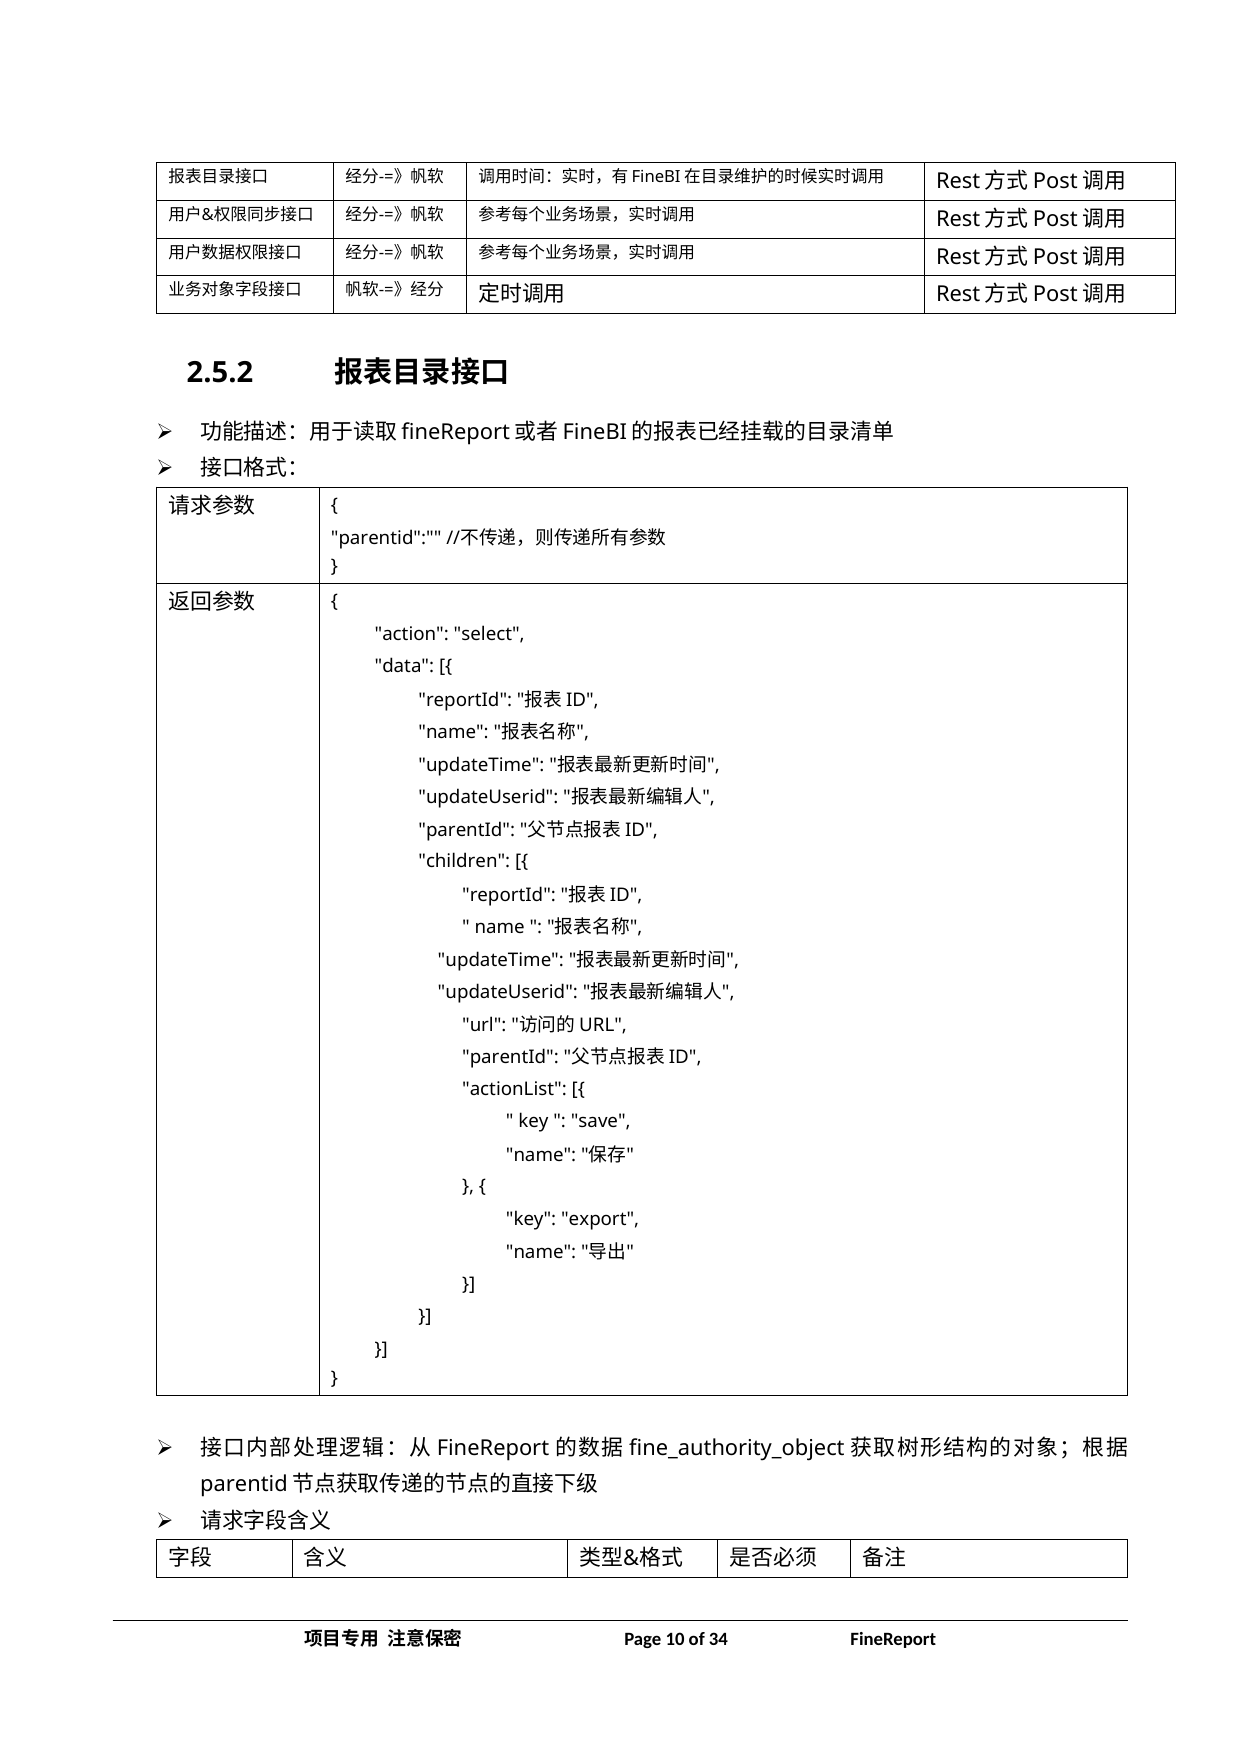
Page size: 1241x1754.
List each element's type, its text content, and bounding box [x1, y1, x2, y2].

subtitle 报表目录接口 [186, 348, 1128, 391]
table_cell 返回参数 [157, 584, 319, 1395]
list 请求字段含义 [156, 1503, 1128, 1534]
table_cell 用户数据权限接口 [157, 239, 333, 275]
table_cell Rest方式Post调用 [925, 201, 1175, 238]
list 接口格式： [156, 450, 1128, 482]
table_cell 用户&权限同步接口 [157, 201, 333, 238]
table_header 是否必须 [718, 1540, 850, 1577]
table_cell Rest方式Post调用 [925, 163, 1175, 200]
table_header 备注 [851, 1540, 1127, 1577]
table_header { "parentid":"" //不传递，则传递所有参数 } [320, 488, 1127, 583]
table_cell 参考每个业务场景，实时调用 [467, 201, 924, 238]
table_header 请求参数 [157, 488, 319, 583]
table_header 类型&格式 [568, 1540, 717, 1577]
table_header 含义 [293, 1540, 567, 1577]
table_cell 参考每个业务场景，实时调用 [467, 239, 924, 275]
table_cell Rest方式Post调用 [925, 239, 1175, 275]
table_header 字段 [157, 1540, 292, 1577]
table_cell 经分-=》帆软 [334, 201, 466, 238]
list 接口内部处理逻辑：从FineReport的数据fine_authority_object获取树形结构的对象；根据parentid节点获取传递的节点的直接下级 [156, 1430, 1128, 1498]
table_cell Rest方式Post调用 [925, 276, 1175, 313]
table_cell 定时调用 [467, 276, 924, 313]
table_cell 调用时间：实时，有FineBI在目录维护的时候实时调用 [467, 163, 924, 200]
table_cell 帆软-=》经分 [334, 276, 466, 313]
table_cell 经分-=》帆软 [334, 239, 466, 275]
table_cell { "action": "select", "data": [{ "reportId": "报表ID", "name": "报表名称", "updateTime": "报表最新更新时间", "updateUserid": "报表最新编辑人", "parentId": "父节点报表ID", "children": [{ "reportId": "报表ID", " name ": "报表名称", "updateTime": "报表最新更新时间", "updateUserid": "报表最新编辑人", "url": "访问的URL", "parentId": "父节点报表ID", "actionList": [{ " key ": "save", "name": "保存" }, { "key": "export", "name": "导出" }] }] }] } [320, 584, 1127, 1395]
table_cell 经分-=》帆软 [334, 163, 466, 200]
table_cell 报表目录接口 [157, 163, 333, 200]
list 功能描述：用于读取fineReport或者FineBI的报表已经挂载的目录清单 [156, 414, 1128, 446]
table_cell 业务对象字段接口 [157, 276, 333, 313]
